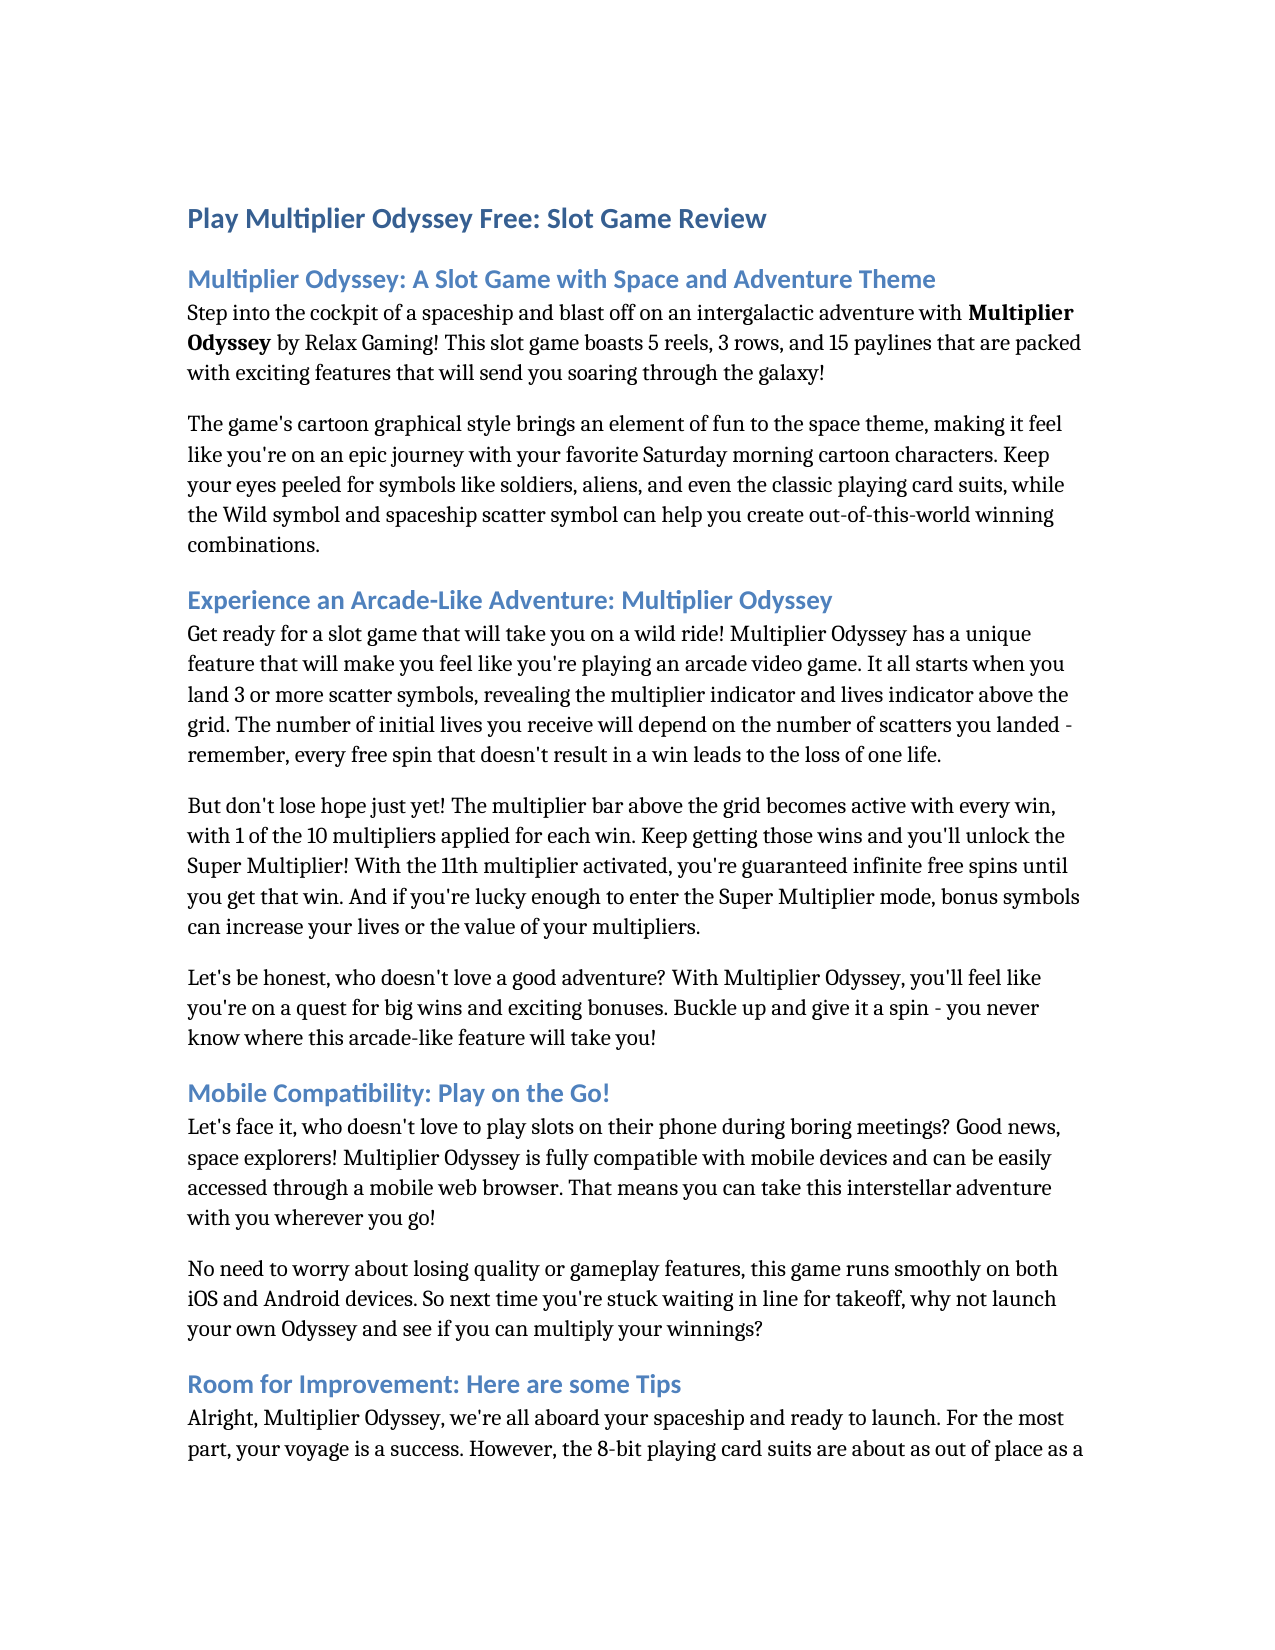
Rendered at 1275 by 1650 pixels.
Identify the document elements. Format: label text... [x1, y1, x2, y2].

subtitle Experience an Arcade-Like Adventure: Multiplier Odyssey [187, 583, 1087, 616]
text Let's be honest, who doesn't love a good adventure? With Multiplier Odyssey, you'll feel like you're on a quest for big wins and exciting bonuses. Buckle up and give it a spin - you never know where this arcade-like feature will take you! [187, 965, 1087, 1051]
subtitle Mobile Compatibility: Play on the Go! [187, 1076, 1087, 1109]
subtitle Multiplier Odyssey: A Slot Game with Space and Adventure Theme [187, 262, 1087, 295]
text Get ready for a slot game that will take you on a wild ride! Multiplier Odyssey has a unique feature that will make you feel like you're playing an arcade video game. It all starts when you land 3 or more scatter symbols, revealing the multiplier indicator and lives indicator above the grid. The number of initial lives you receive will depend on the number of scatters you landed - remember, every free spin that doesn't result in a win leads to the loss of one life. [187, 621, 1087, 768]
text The game's cartoon graphical style brings an element of fun to the space theme, making it feel like you're on an epic journey with your favorite Saturday morning cartoon characters. Keep your eyes peeled for symbols like soldiers, aliens, and even the classic playing card suits, while the Wild symbol and spaceship scatter symbol can help you create out-of-this-world winning combinations. [187, 411, 1087, 558]
text But don't lose hope just yet! The multiplier bar above the grid becomes active with every win, with 1 of the 10 multipliers applied for each win. Keep getting those wins and you'll unlock the Super Multiplier! With the 11th multiplier activated, you're guaranteed infinite free spins until you get that win. And if you're lucky enough to enter the Super Multiplier mode, bonus symbols can increase your lives or the value of your multipliers. [187, 793, 1087, 940]
text No need to worry about losing quality or gameplay features, this game runs smoothly on both iOS and Android devices. So next time you're stuck waiting in line for takeoff, why not launch your own Odyssey and see if you can multiply your winnings? [187, 1256, 1087, 1342]
text Step into the cockpit of a spaceship and blast off on an intergalactic adventure with Multiplier Odyssey by Relax Gaming! This slot game boasts 5 reels, 3 rows, and 15 paylines that are packed with exciting features that will send you soaring through the galaxy! [187, 300, 1087, 386]
text Let's face it, who doesn't love to play slots on their phone during boring meetings? Good news, space explorers! Multiplier Odyssey is fully compatible with mobile devices and can be easily accessed through a mobile web browser. That means you can take this interstellar adventure with you wherever you go! [187, 1114, 1087, 1231]
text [187, 1405, 1087, 1462]
subtitle Room for Improvement: Here are some Tips [187, 1367, 1087, 1400]
subtitle Play Multiplier Odyssey Free: Slot Game Review [187, 200, 1087, 236]
